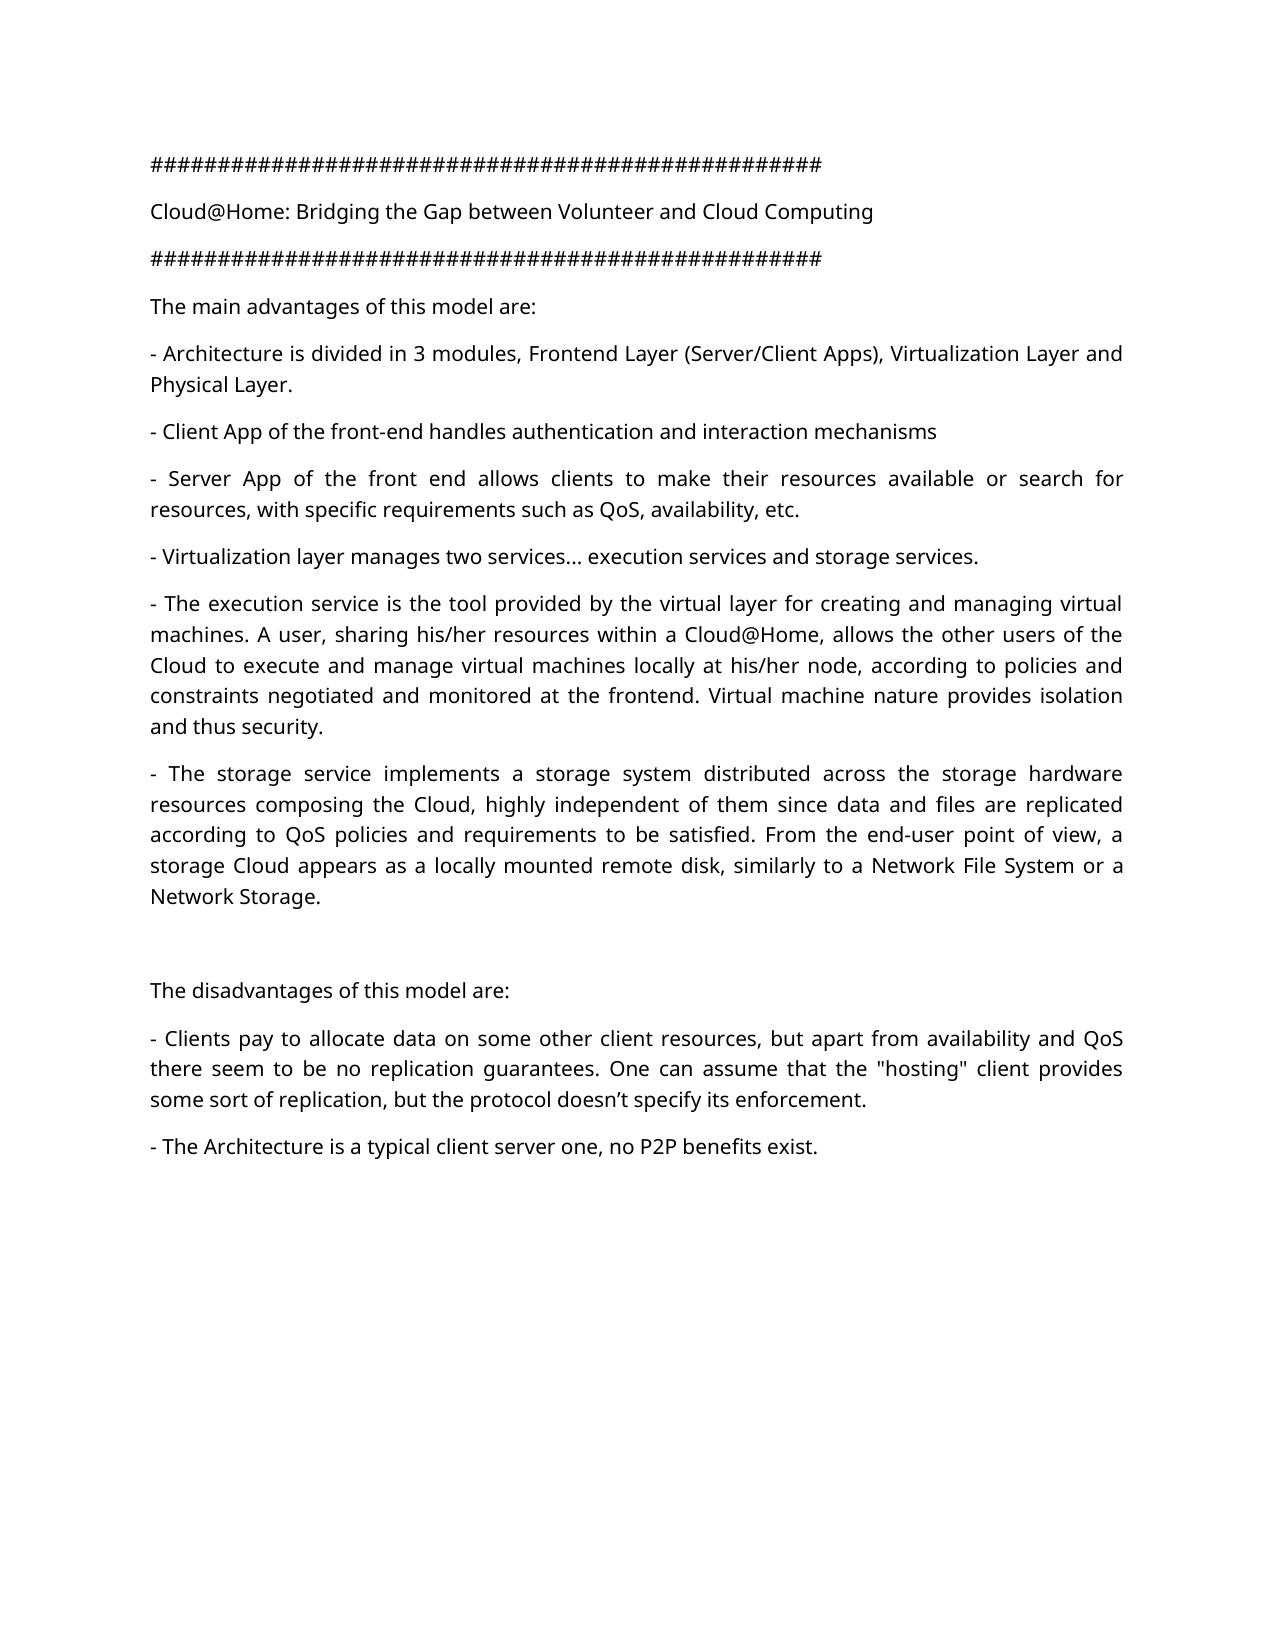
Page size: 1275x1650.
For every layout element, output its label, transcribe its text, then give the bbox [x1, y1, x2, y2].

text - Clients pay to allocate data on some other client resources, but apart from availability and QoS there seem to be no replication guarantees. One can assume that the "hosting" client provides some sort of replication, but the protocol doesn’t specify its enforcement. [150, 1024, 1125, 1113]
text The disadvantages of this model are: [150, 976, 1125, 1005]
text ################################################## [150, 150, 1125, 178]
text - The execution service is the tool provided by the virtual layer for creating and managing virtual machines. A user, sharing his/her resources within a Cloud@Home, allows the other users of the Cloud to execute and manage virtual machines locally at his/her node, according to policies and constraints negotiated and monitored at the frontend. Virtual machine nature provides isolation and thus security. [150, 589, 1125, 741]
text - The storage service implements a storage system distributed across the storage hardware resources composing the Cloud, highly independent of them since data and files are replicated according to QoS policies and requirements to be satisfied. From the end-user point of view, a storage Cloud appears as a locally mounted remote disk, similarly to a Network File System or a Network Storage. [150, 759, 1125, 910]
text Cloud@Home: Bridging the Gap between Volunteer and Cloud Computing [150, 197, 1125, 226]
text The main advantages of this model are: [150, 292, 1125, 320]
text - Client App of the front-end handles authentication and interaction mechanisms [150, 417, 1125, 446]
text ################################################## [150, 244, 1125, 273]
text - Server App of the front end allows clients to make their resources available or search for resources, with specific requirements such as QoS, availability, etc. [150, 464, 1125, 523]
text - Virtualization layer manages two services... execution services and storage services. [150, 542, 1125, 571]
text - The Architecture is a typical client server one, no P2P benefits exist. [150, 1132, 1125, 1161]
text - Architecture is divided in 3 modules, Frontend Layer (Server/Client Apps), Virtualization Layer and Physical Layer. [150, 339, 1125, 398]
